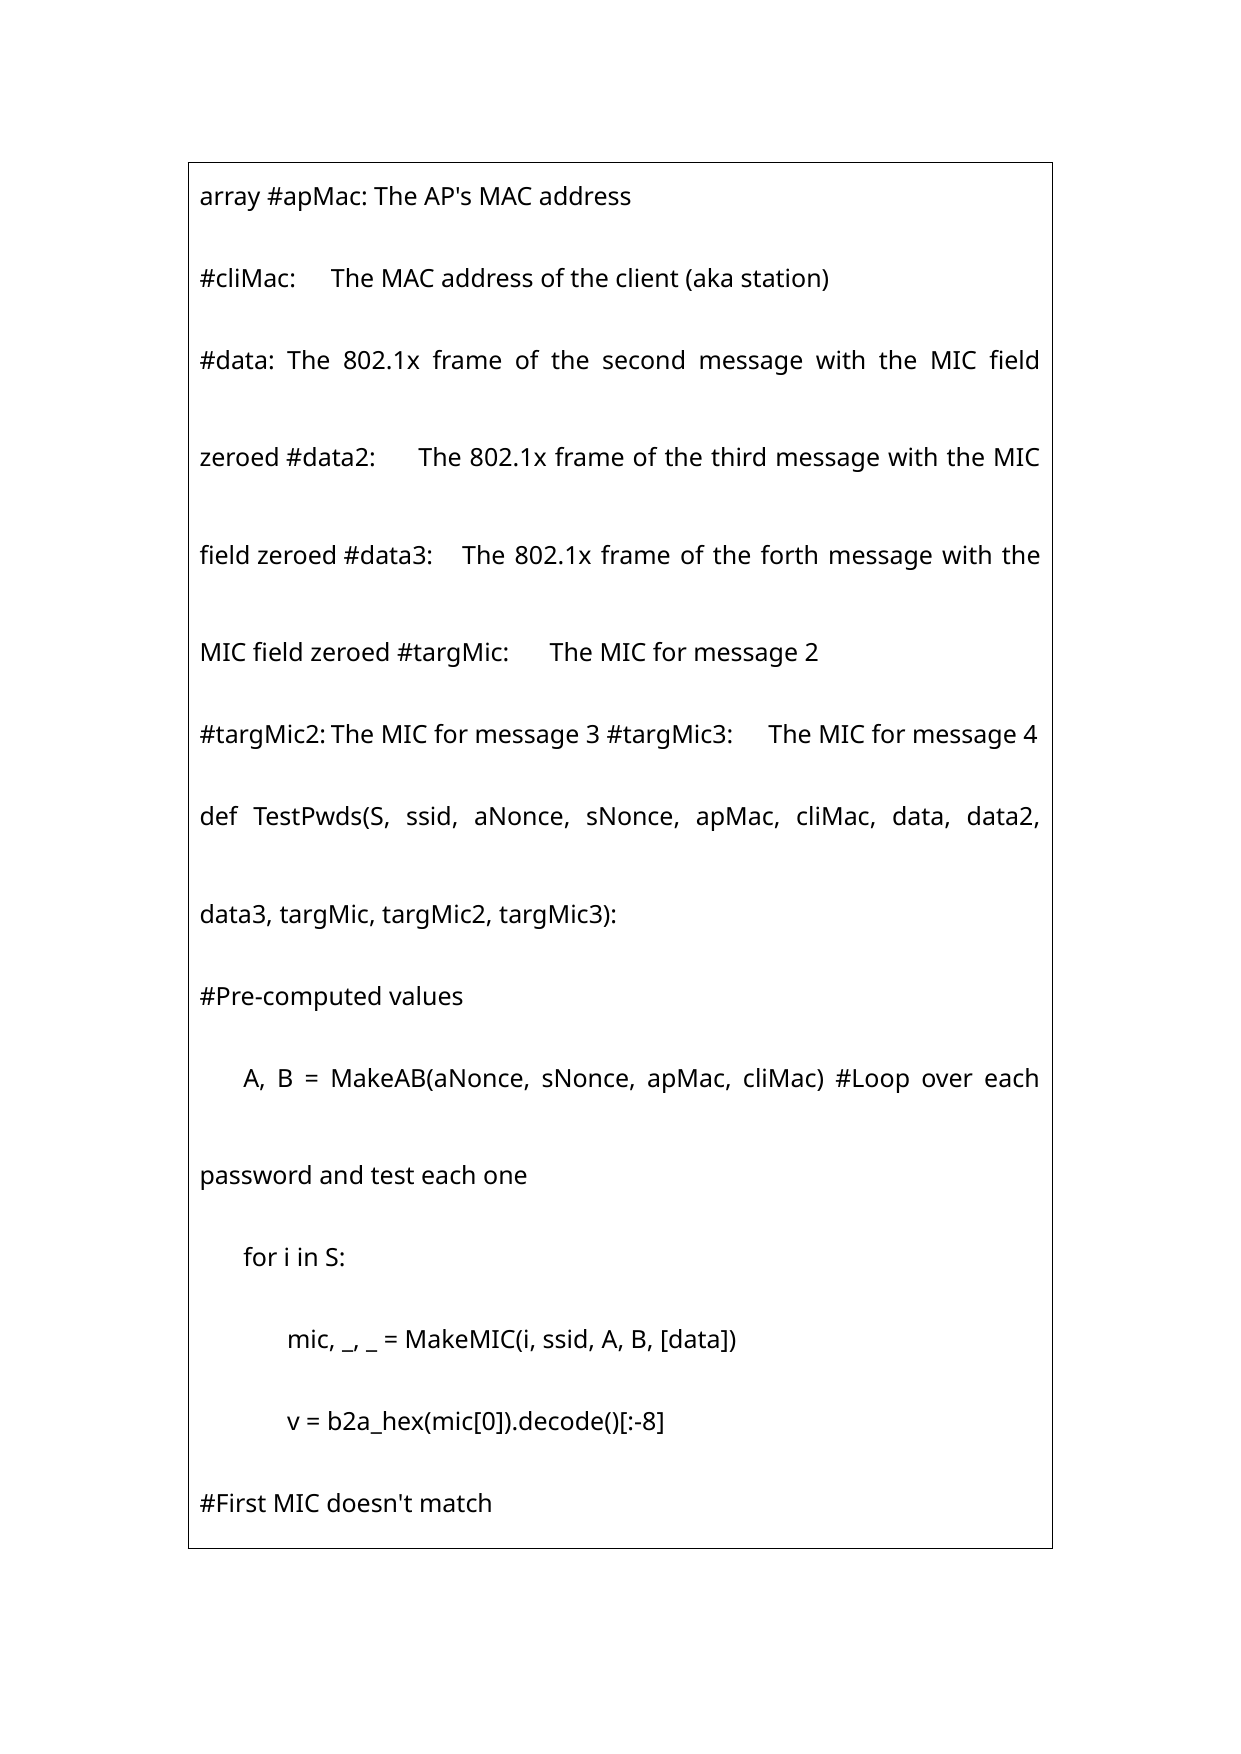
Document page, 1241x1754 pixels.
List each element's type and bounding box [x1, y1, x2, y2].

table_header [189, 163, 1052, 1548]
